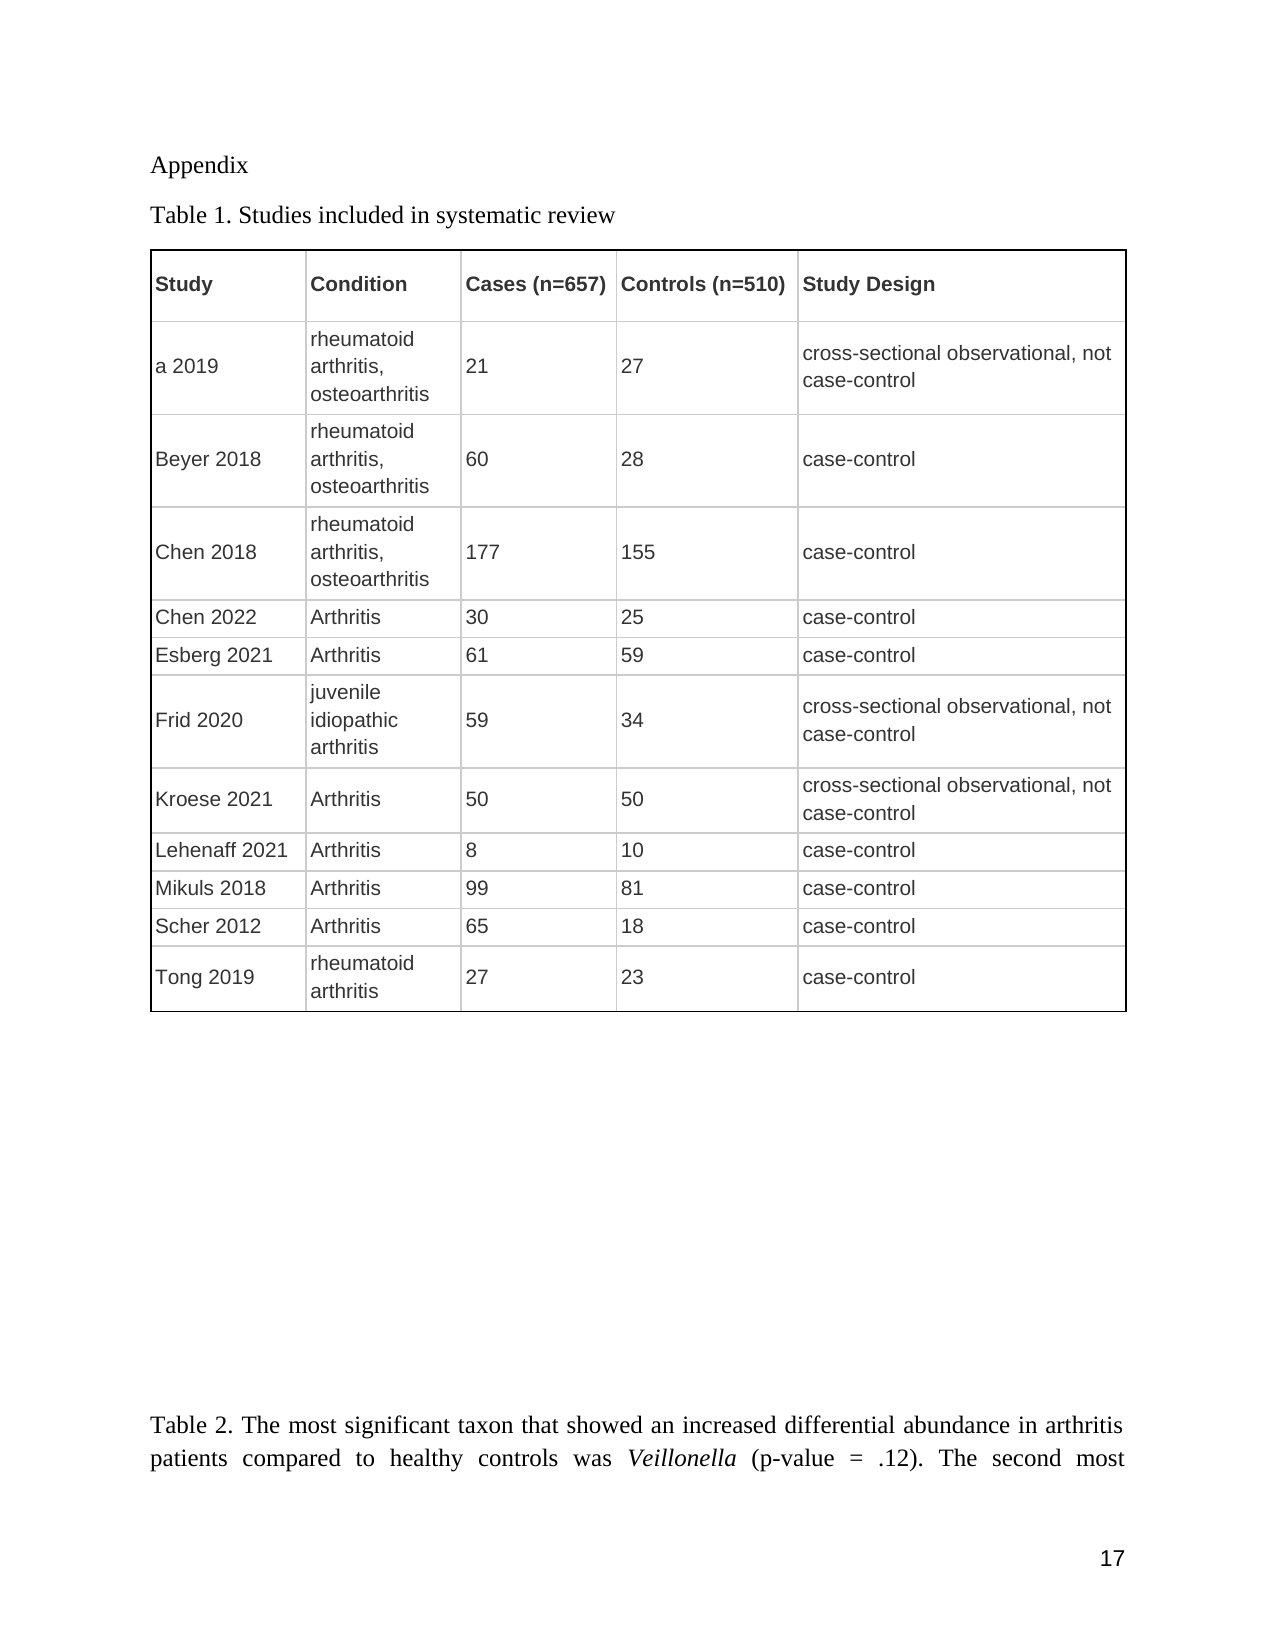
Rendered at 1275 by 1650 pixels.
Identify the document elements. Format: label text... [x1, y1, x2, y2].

table_cell rheumatoid arthritis, osteoarthritis [307, 322, 460, 413]
table_cell 25 [617, 601, 797, 637]
table_cell Mikuls 2018 [152, 872, 305, 908]
table_cell Arthritis [307, 638, 460, 674]
table_cell case-control [799, 601, 1125, 637]
table_cell Kroese 2021 [152, 769, 305, 832]
table_cell case-control [799, 415, 1125, 506]
table_cell Arthritis [307, 769, 460, 832]
table_header Study [152, 251, 305, 321]
table_header Condition [307, 251, 460, 321]
table_cell cross-sectional observational, not case-control [799, 322, 1125, 413]
table_cell 10 [617, 834, 797, 870]
table_cell case-control [799, 872, 1125, 908]
table_cell 60 [462, 415, 616, 506]
table_cell Tong 2019 [152, 947, 305, 1011]
table_cell 59 [617, 638, 797, 674]
table_header Cases (n=657) [462, 251, 616, 321]
table_cell 50 [617, 769, 797, 832]
table_cell Arthritis [307, 909, 460, 945]
table_cell Arthritis [307, 872, 460, 908]
table_cell 59 [462, 676, 616, 767]
table_cell a 2019 [152, 322, 305, 413]
table_header Study Design [799, 251, 1125, 321]
text Appendix [150, 150, 1125, 179]
table_cell 34 [617, 676, 797, 767]
table_cell Lehenaff 2021 [152, 834, 305, 870]
table_cell Esberg 2021 [152, 638, 305, 674]
table_cell Frid 2020 [152, 676, 305, 767]
table_cell 8 [462, 834, 616, 870]
table_cell case-control [799, 947, 1125, 1011]
table_cell 81 [617, 872, 797, 908]
table_cell Chen 2022 [152, 601, 305, 637]
table_cell 23 [617, 947, 797, 1011]
table_cell 61 [462, 638, 616, 674]
table_cell case-control [799, 508, 1125, 599]
table_cell Scher 2012 [152, 909, 305, 945]
table_cell Chen 2018 [152, 508, 305, 599]
table_cell 27 [617, 322, 797, 413]
table_cell 155 [617, 508, 797, 599]
table_cell rheumatoid arthritis, osteoarthritis [307, 415, 460, 506]
table_cell rheumatoid arthritis [307, 947, 460, 1011]
table_cell 177 [462, 508, 616, 599]
table_cell Arthritis [307, 601, 460, 637]
table_cell 21 [462, 322, 616, 413]
table_cell case-control [799, 638, 1125, 674]
table_cell 28 [617, 415, 797, 506]
table_cell 50 [462, 769, 616, 832]
table_cell rheumatoid arthritis, osteoarthritis [307, 508, 460, 599]
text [150, 1410, 1125, 1471]
table_header Controls (n=510) [617, 251, 797, 321]
table_cell 27 [462, 947, 616, 1011]
text Table 1. Studies included in systematic review [150, 200, 1125, 228]
table_cell 30 [462, 601, 616, 637]
table_cell 65 [462, 909, 616, 945]
table_cell Beyer 2018 [152, 415, 305, 506]
table_cell 99 [462, 872, 616, 908]
table_cell case-control [799, 834, 1125, 870]
table_cell cross-sectional observational, not case-control [799, 676, 1125, 767]
table_cell case-control [799, 909, 1125, 945]
table_cell juvenile idiopathic arthritis [307, 676, 460, 767]
table_cell 18 [617, 909, 797, 945]
table_cell Arthritis [307, 834, 460, 870]
table_cell cross-sectional observational, not case-control [799, 769, 1125, 832]
